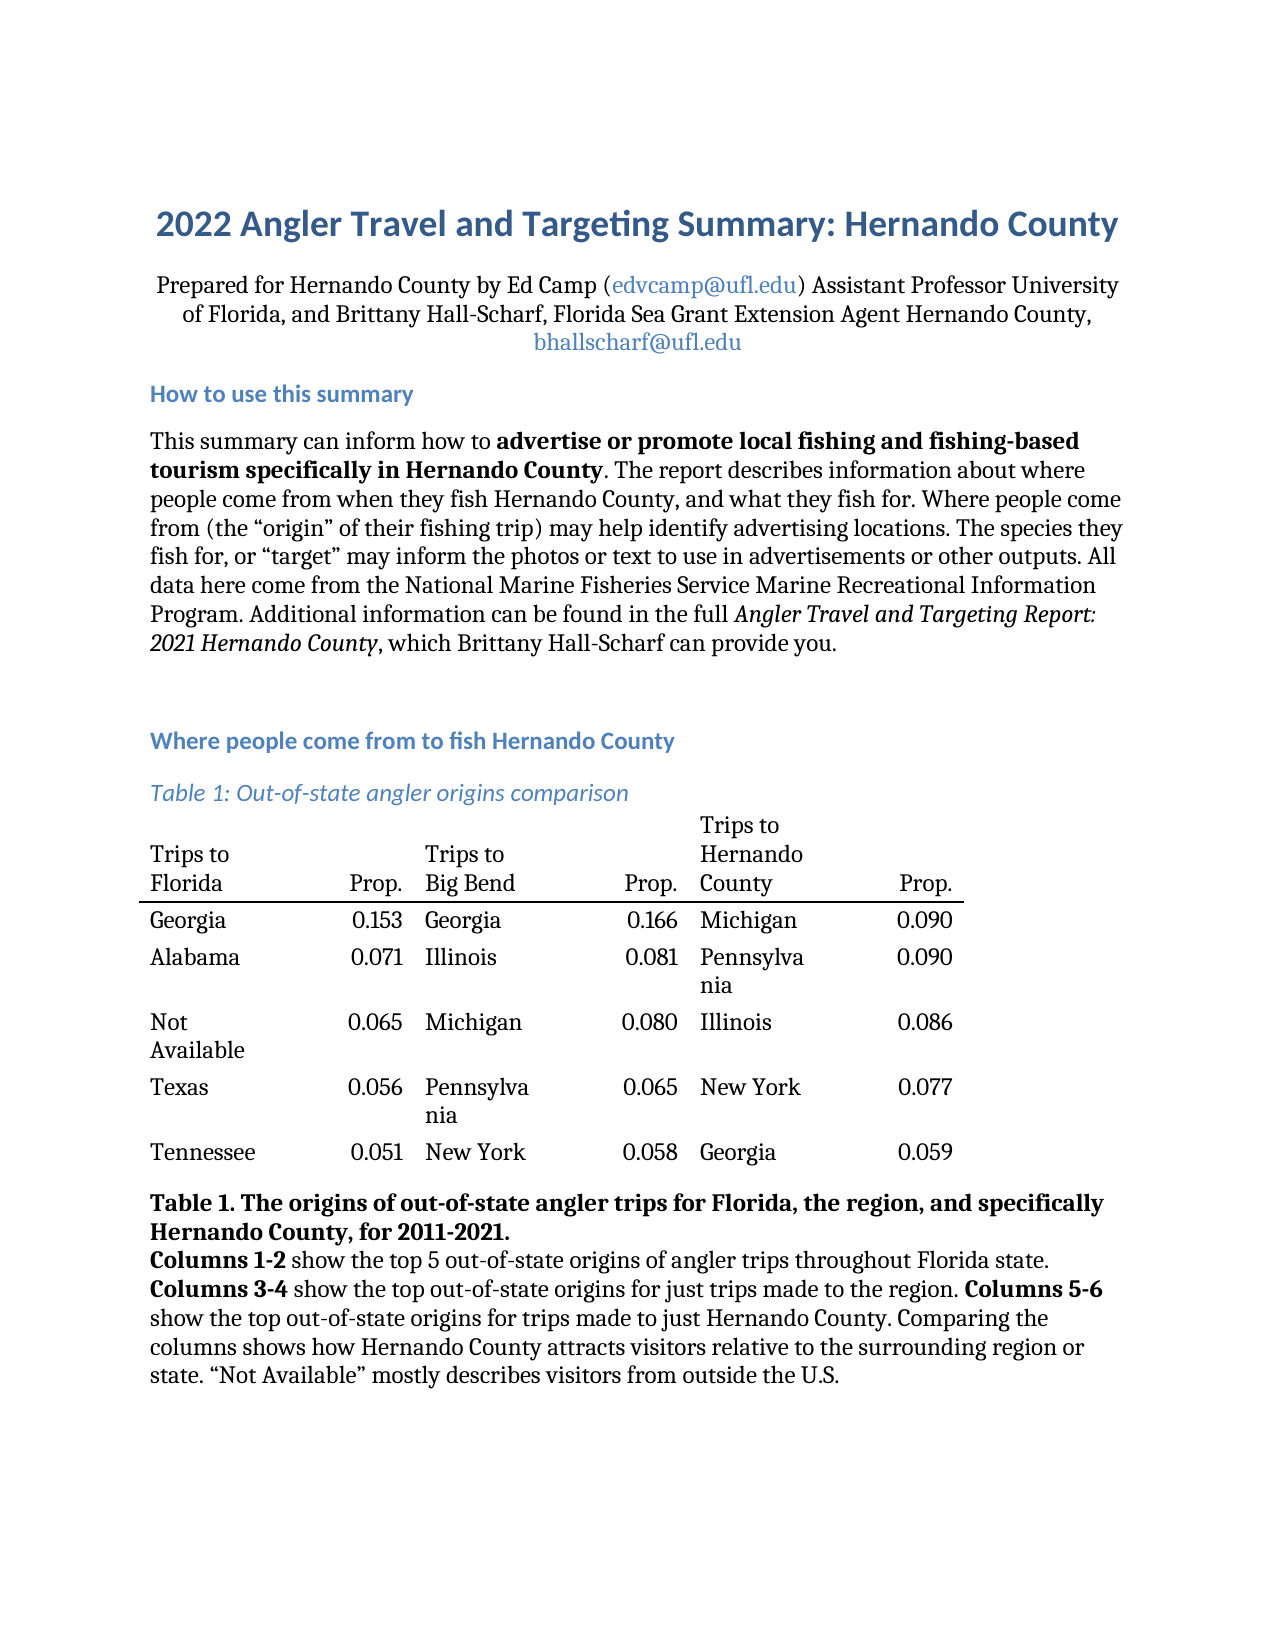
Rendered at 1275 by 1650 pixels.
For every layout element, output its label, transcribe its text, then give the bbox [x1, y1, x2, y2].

table_cell 0.058 [551, 1134, 689, 1170]
table_header Prop. [276, 808, 414, 901]
table_header Trips to Florida [139, 808, 276, 901]
table_cell New York [414, 1134, 551, 1170]
subtitle Where people come from to fish Hernando County [150, 726, 1125, 756]
table_header Prop. [826, 808, 964, 901]
table_cell 0.065 [551, 1069, 689, 1134]
text Table 1. The origins of out-of-state angler trips for Florida, the region, and specifically Hernando County, for 2011-2021. Columns 1-2 show the top 5 out-of-state origins of angler trips throughout Florida state. Columns 3-4 show the top out-of-state origins for just trips made to the region. Columns 5-6 show the top out-of-state origins for trips made to just Hernando County. Comparing the columns shows how Hernando County attracts visitors relative to the surrounding region or state. “Not Available” mostly describes visitors from outside the U.S. [150, 1189, 1125, 1390]
table_cell 0.065 [276, 1004, 414, 1069]
table_cell Georgia [414, 903, 551, 939]
table_cell Michigan [689, 903, 826, 939]
title 2022 Angler Travel and Targeting Summary: Hernando County [150, 200, 1125, 246]
table_cell Illinois [689, 1004, 826, 1069]
table_cell Not Available [139, 1004, 276, 1069]
table_cell 0.077 [826, 1069, 964, 1134]
subtitle Table 1: Out-of-state angler origins comparison [150, 777, 1125, 807]
table_cell Georgia [139, 903, 276, 939]
table_cell Pennsylvania [689, 939, 826, 1004]
table_cell Tennessee [139, 1134, 276, 1170]
table_cell 0.090 [826, 939, 964, 1004]
text This summary can inform how to advertise or promote local fishing and fishing-based tourism specifically in Hernando County. The report describes information about where people come from when they fish Hernando County, and what they fish for. Where people come from (the “origin” of their fishing trip) may help identify advertising locations. The species they fish for, or “target” may inform the photos or text to use in advertisements or other outputs. All data here come from the National Marine Fisheries Service Marine Recreational Information Program. Additional information can be found in the full Angler Travel and Targeting Report: 2021 Hernando County, which Brittany Hall-Scharf can provide you. [150, 427, 1125, 657]
table_cell 0.090 [826, 903, 964, 939]
table_cell Texas [139, 1069, 276, 1134]
table_cell 0.086 [826, 1004, 964, 1069]
table_cell 0.071 [276, 939, 414, 1004]
table_cell 0.056 [276, 1069, 414, 1134]
table_cell Georgia [689, 1134, 826, 1170]
text Prepared for Hernando County by Ed Camp (edvcamp@ufl.edu) Assistant Professor University of Florida, and Brittany Hall-Scharf, Florida Sea Grant Extension Agent Hernando County, bhallscharf@ufl.edu [150, 271, 1125, 357]
table_header Trips to Hernando County [689, 808, 826, 901]
table_cell Pennsylvania [414, 1069, 551, 1134]
table_cell 0.080 [551, 1004, 689, 1069]
table_cell New York [689, 1069, 826, 1134]
table_cell 0.051 [276, 1134, 414, 1170]
table_cell Michigan [414, 1004, 551, 1069]
table_cell 0.059 [826, 1134, 964, 1170]
table_header Trips to Big Bend [414, 808, 551, 901]
table_cell Illinois [414, 939, 551, 1004]
table_cell Alabama [139, 939, 276, 1004]
table_cell 0.153 [276, 903, 414, 939]
table_cell 0.081 [551, 939, 689, 1004]
table_cell 0.166 [551, 903, 689, 939]
table_header Prop. [551, 808, 689, 901]
subtitle How to use this summary [150, 378, 1125, 408]
